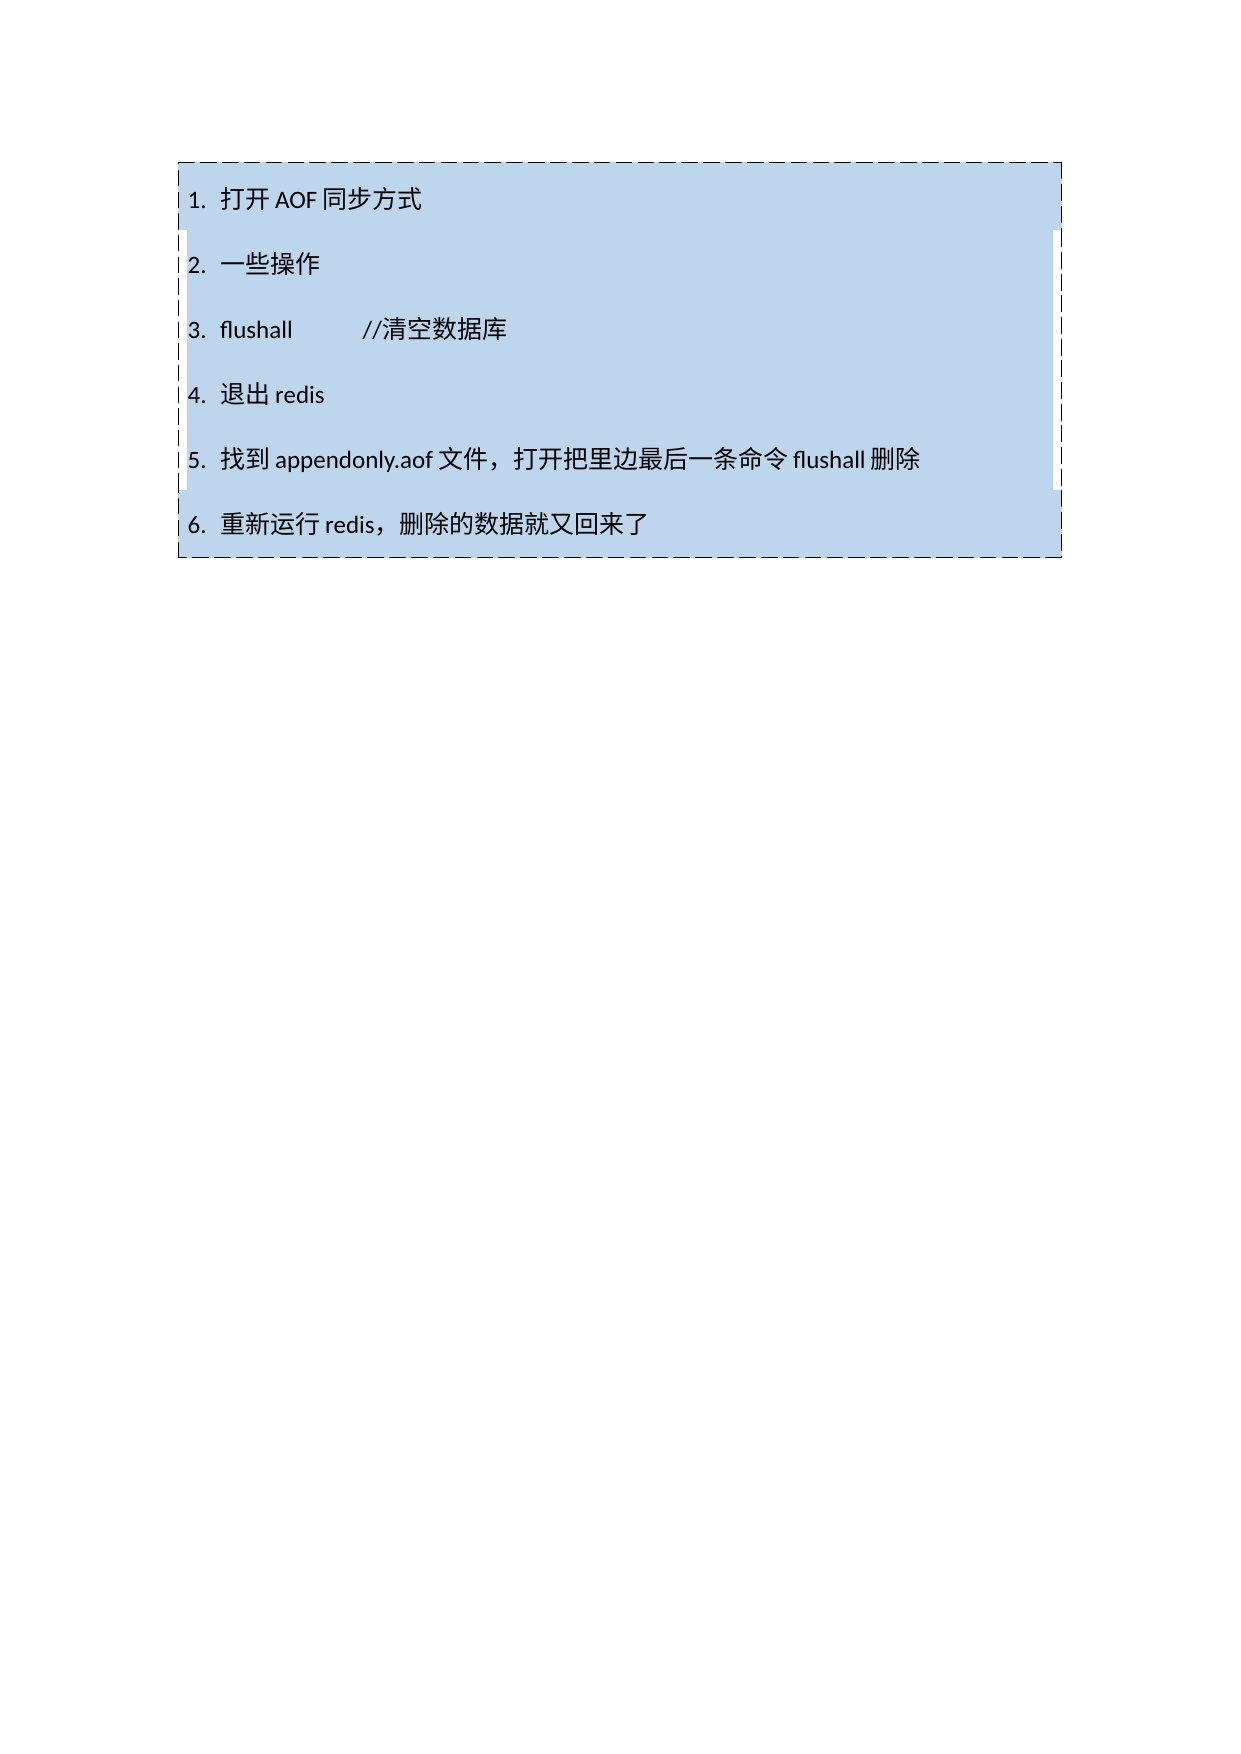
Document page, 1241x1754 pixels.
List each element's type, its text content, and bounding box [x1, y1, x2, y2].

list 打开AOF同步方式 [178, 162, 1062, 230]
list 找到appendonly.aof文件，打开把里边最后一条命令flushall删除 [187, 425, 1053, 487]
list flushall //清空数据库 [187, 295, 1053, 360]
list 重新运行redis，删除的数据就又回来了 [178, 487, 1062, 558]
list 退出redis [187, 360, 1053, 425]
list 一些操作 [187, 230, 1053, 295]
